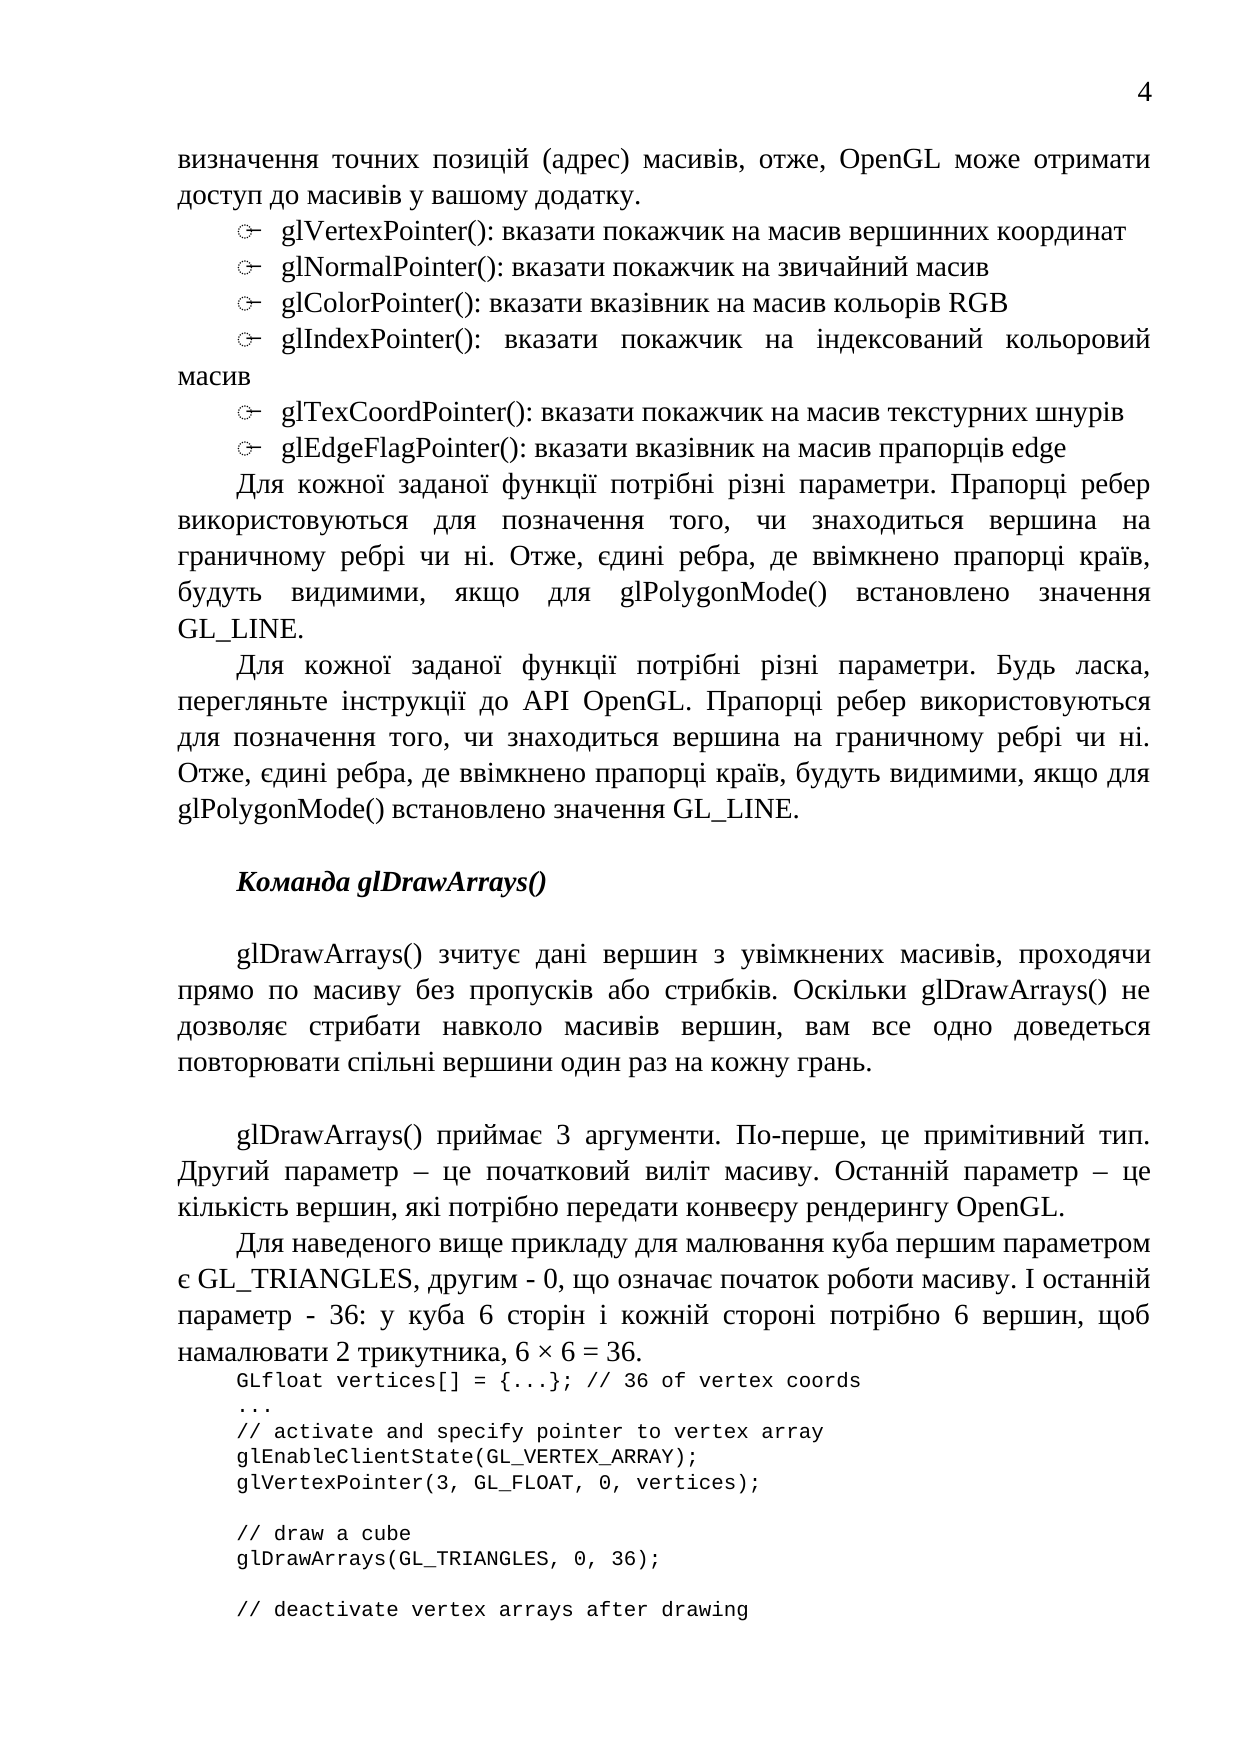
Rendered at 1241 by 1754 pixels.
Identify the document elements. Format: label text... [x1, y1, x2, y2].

text // deactivate vertex arrays after drawing [177, 1599, 1152, 1623]
text glDrawArrays() приймає 3 аргументи. По-перше, це примітивний тип. Другий параметр – це початковий виліт масиву. Останній параметр – це кількість вершин, які потрібно передати конвеєру рендерингу OpenGL. [177, 1117, 1152, 1223]
text Для кожної заданої функції потрібні різні параметри. Прапорці ребер використовуються для позначення того, чи знаходиться вершина на граничному ребрі чи ні. Отже, єдині ребра, де ввімкнено прапорці країв, будуть видимими, якщо для glPolygonMode() встановлено значення GL_LINE. [177, 466, 1152, 644]
text ̶ glIndexPointer(): вказати покажчик на індексований кольоровий масив [177, 322, 1152, 391]
text glVertexPointer(3, GL_FLOAT, 0, vertices); [177, 1472, 1152, 1496]
text ̶ glColorPointer(): вказати вказівник на масив кольорів RGB [177, 285, 1152, 319]
text Команда glDrawArrays() [177, 864, 1152, 897]
text ̶ glEdgeFlagPointer(): вказати вказівник на масив прапорців edge [177, 430, 1152, 463]
text ... [177, 1395, 1152, 1419]
text Для кожної заданої функції потрібні різні параметри. Будь ласка, перегляньте інструкції до API OpenGL. Прапорці ребер використовуються для позначення того, чи знаходиться вершина на граничному ребрі чи ні. Отже, єдині ребра, де ввімкнено прапорці країв, будуть видимими, якщо для glPolygonMode() встановлено значення GL_LINE. [177, 647, 1152, 825]
text GLfloat vertices[] = {...}; // 36 of vertex coords [177, 1370, 1152, 1393]
text // activate and specify pointer to vertex array [177, 1421, 1152, 1444]
text glEnableClientState(GL_VERTEX_ARRAY); [177, 1446, 1152, 1470]
text ̶ glTexCoordPointer(): вказати покажчик на масив текстурних шнурів [177, 394, 1152, 427]
text Для наведеного вище прикладу для малювання куба першим параметром є GL_TRIANGLES, другим - 0, що означає початок роботи масиву. І останній параметр - 36: у куба 6 сторін і кожній стороні потрібно 6 вершин, щоб намалювати 2 трикутника, 6 × 6 = 36. [177, 1225, 1152, 1367]
text ̶ glNormalPointer(): вказати покажчик на звичайний масив [177, 249, 1152, 283]
text // draw a cube [177, 1523, 1152, 1547]
text glDrawArrays() зчитує дані вершин з увімкнених масивів, проходячи прямо по масиву без пропусків або стрибків. Оскільки glDrawArrays() не дозволяє стрибати навколо масивів вершин, вам все одно доведеться повторювати спільні вершини один раз на кожну грань. [177, 936, 1152, 1078]
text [177, 141, 1152, 211]
text ̶ glVertexPointer(): вказати покажчик на масив вершинних координат [177, 213, 1152, 247]
text glDrawArrays(GL_TRIANGLES, 0, 36); [177, 1548, 1152, 1572]
